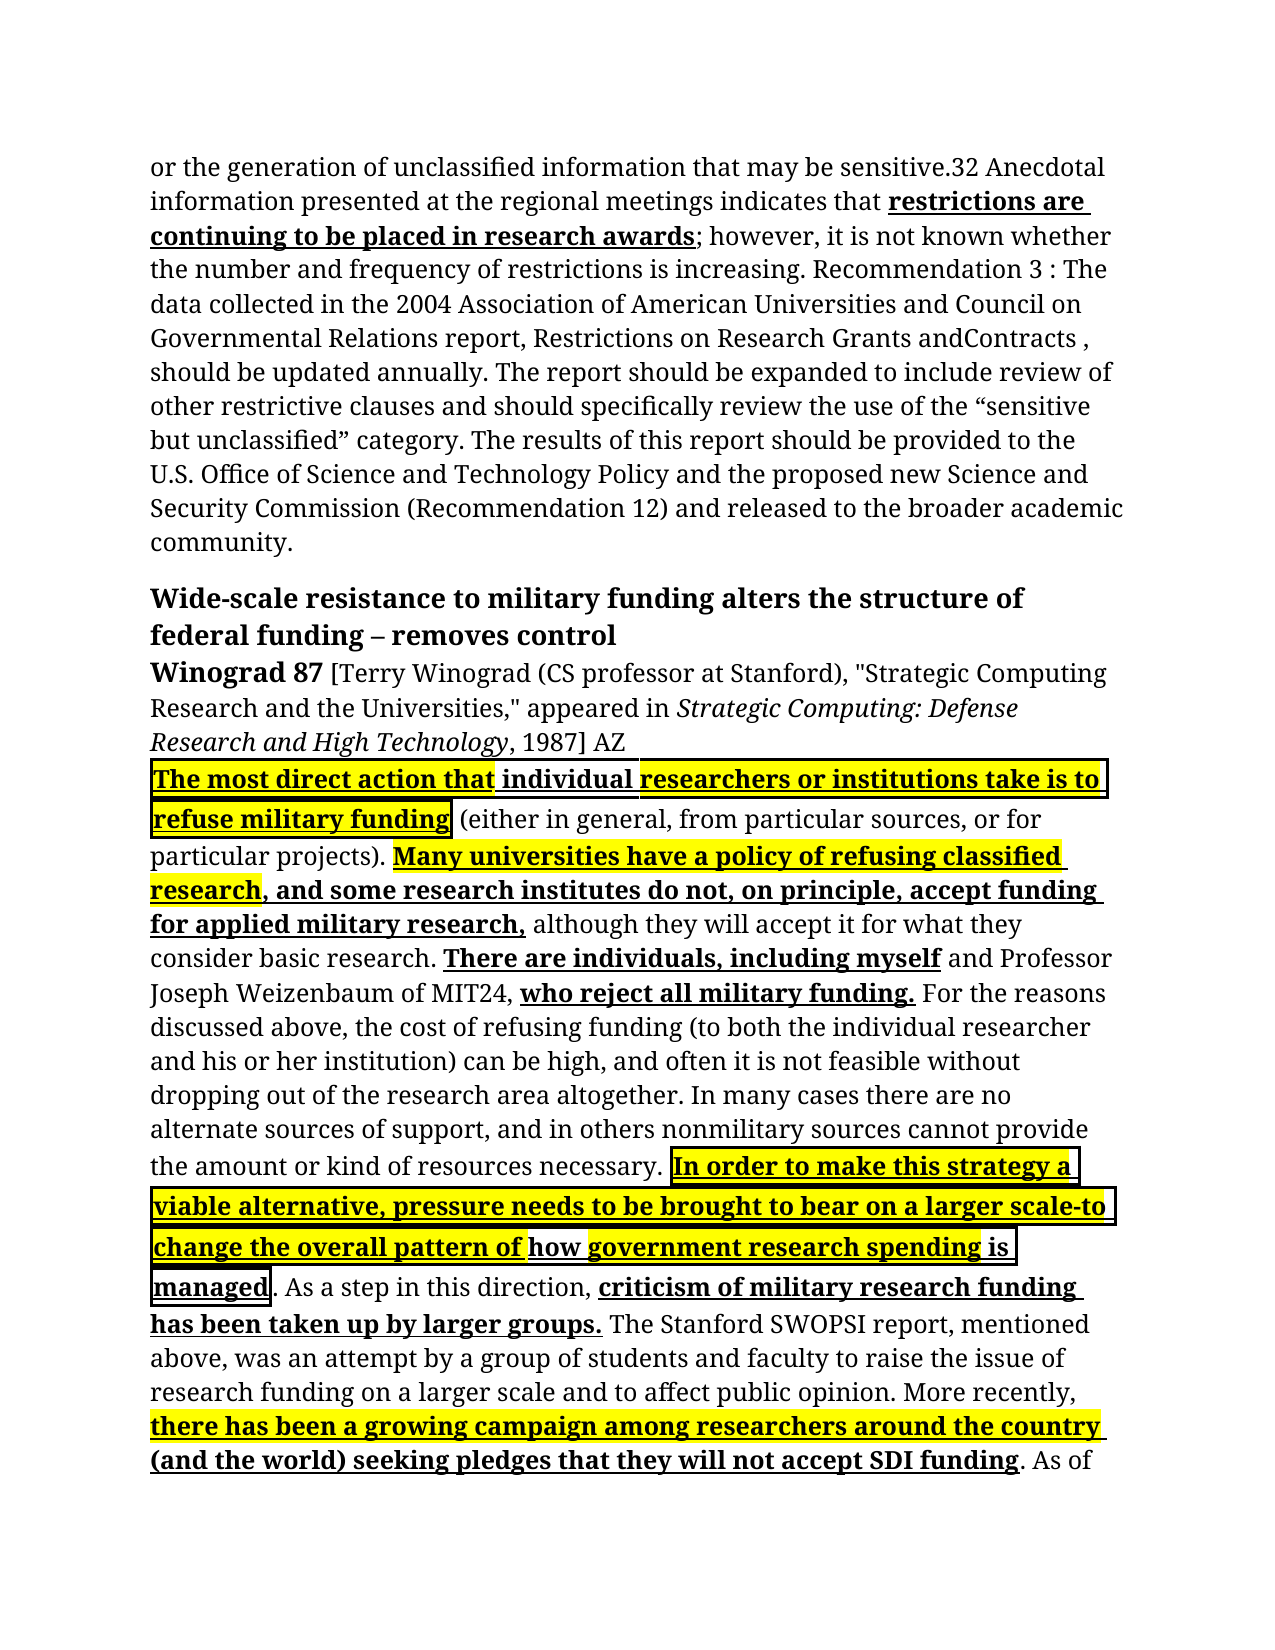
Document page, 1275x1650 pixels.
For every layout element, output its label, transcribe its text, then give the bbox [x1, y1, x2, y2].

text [150, 150, 1125, 559]
subtitle Wide-scale resistance to military funding alters the structure of federal funding – removes control [150, 579, 1125, 653]
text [150, 758, 1125, 1477]
text Winograd 87 [Terry Winograd (CS professor at Stanford), "Strategic Computing Research and the Universities," appeared in Strategic Computing: Defense Research and High Technology, 1987] AZ [150, 653, 1125, 758]
